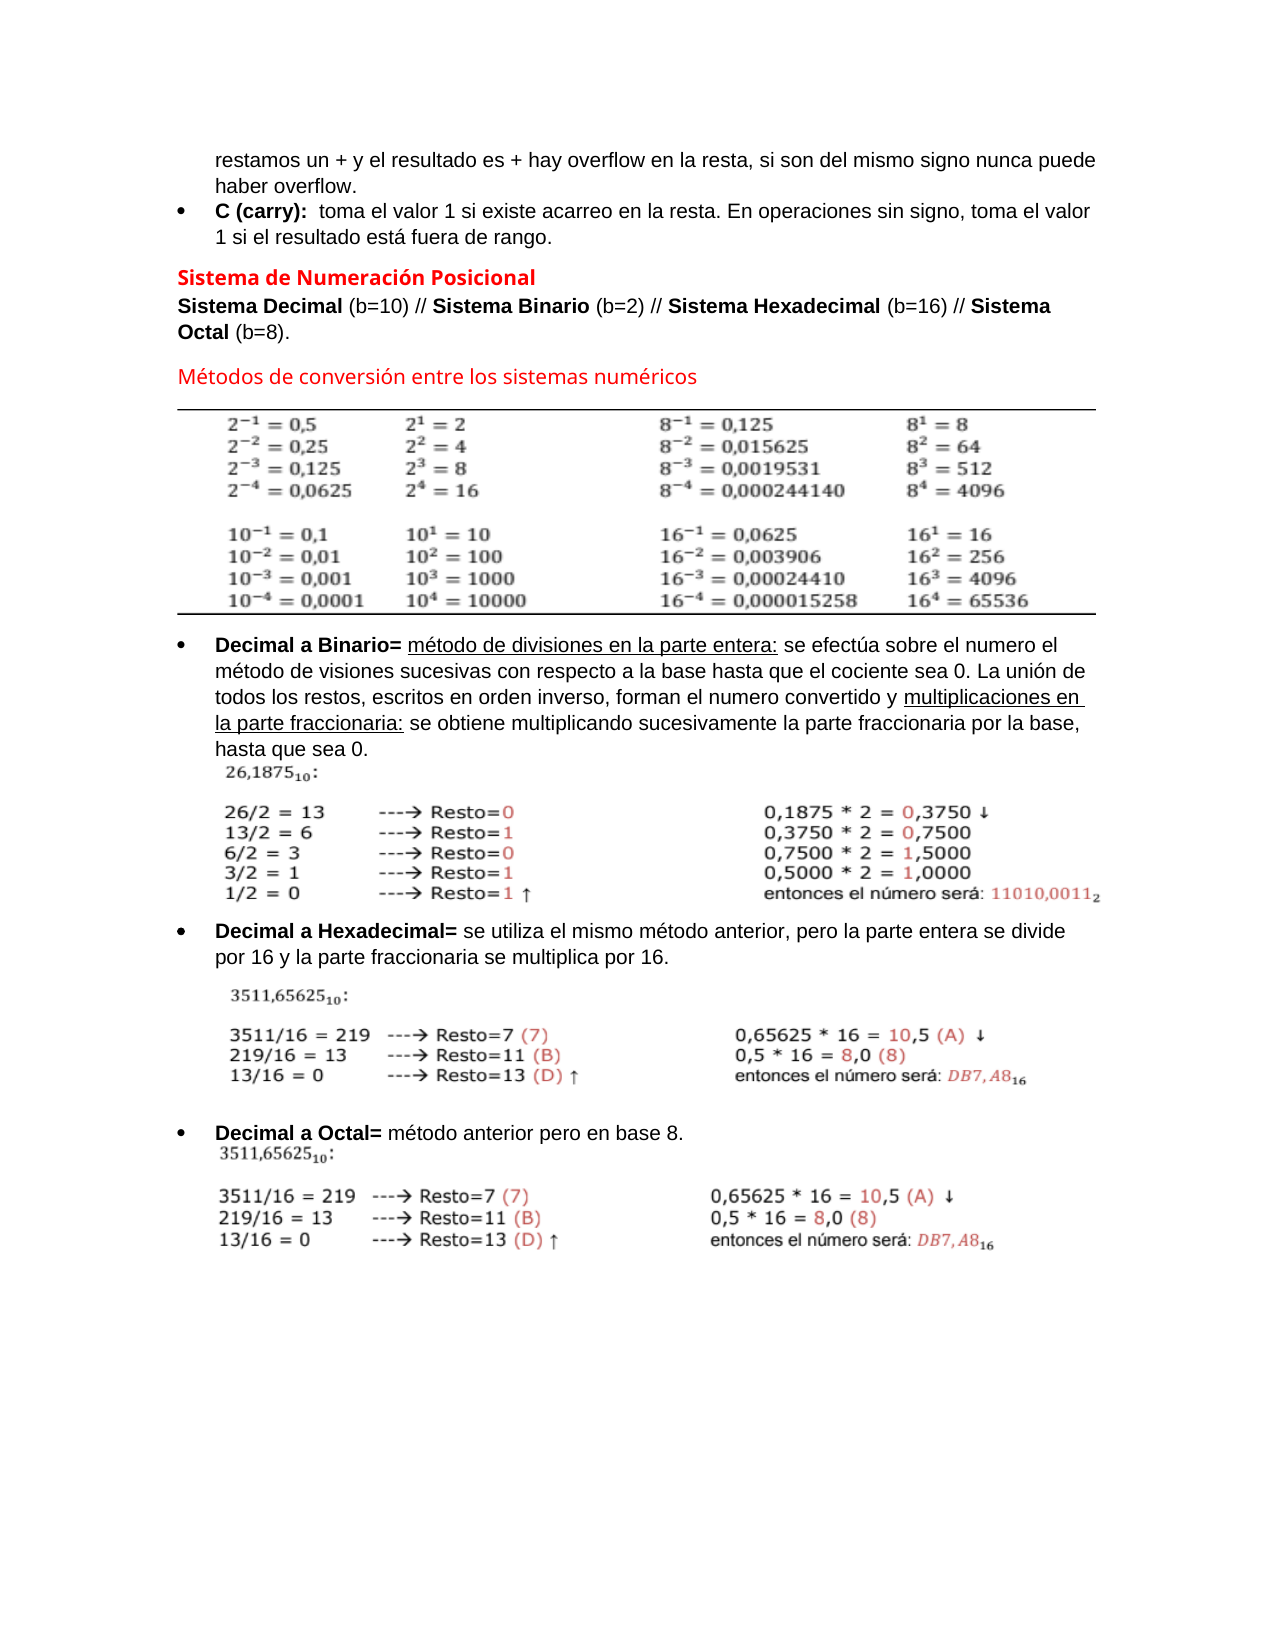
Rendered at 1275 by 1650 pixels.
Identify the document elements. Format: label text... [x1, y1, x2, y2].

text Métodos de conversión entre los sistemas numéricos [177, 362, 1098, 391]
picture [177, 409, 1096, 615]
picture [214, 1144, 1022, 1264]
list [177, 148, 1098, 197]
picture [226, 987, 1049, 1100]
list C (carry): toma el valor 1 si existe acarreo en la resta. En operaciones sin signo, toma el valor 1 si el resultado está fuera de rango. [177, 199, 1098, 249]
text Sistema Decimal (b=10) // Sistema Binario (b=2) // Sistema Hexadecimal (b=16) // Sistema Octal (b=8). [177, 294, 1098, 344]
list Decimal a Hexadecimal= se utiliza el mismo método anterior, pero la parte entera se divide por 16 y la parte fraccionaria se multiplica por 16. [177, 919, 1098, 969]
picture [214, 762, 1123, 917]
text Sistema de Numeración Posicional [177, 263, 1098, 292]
